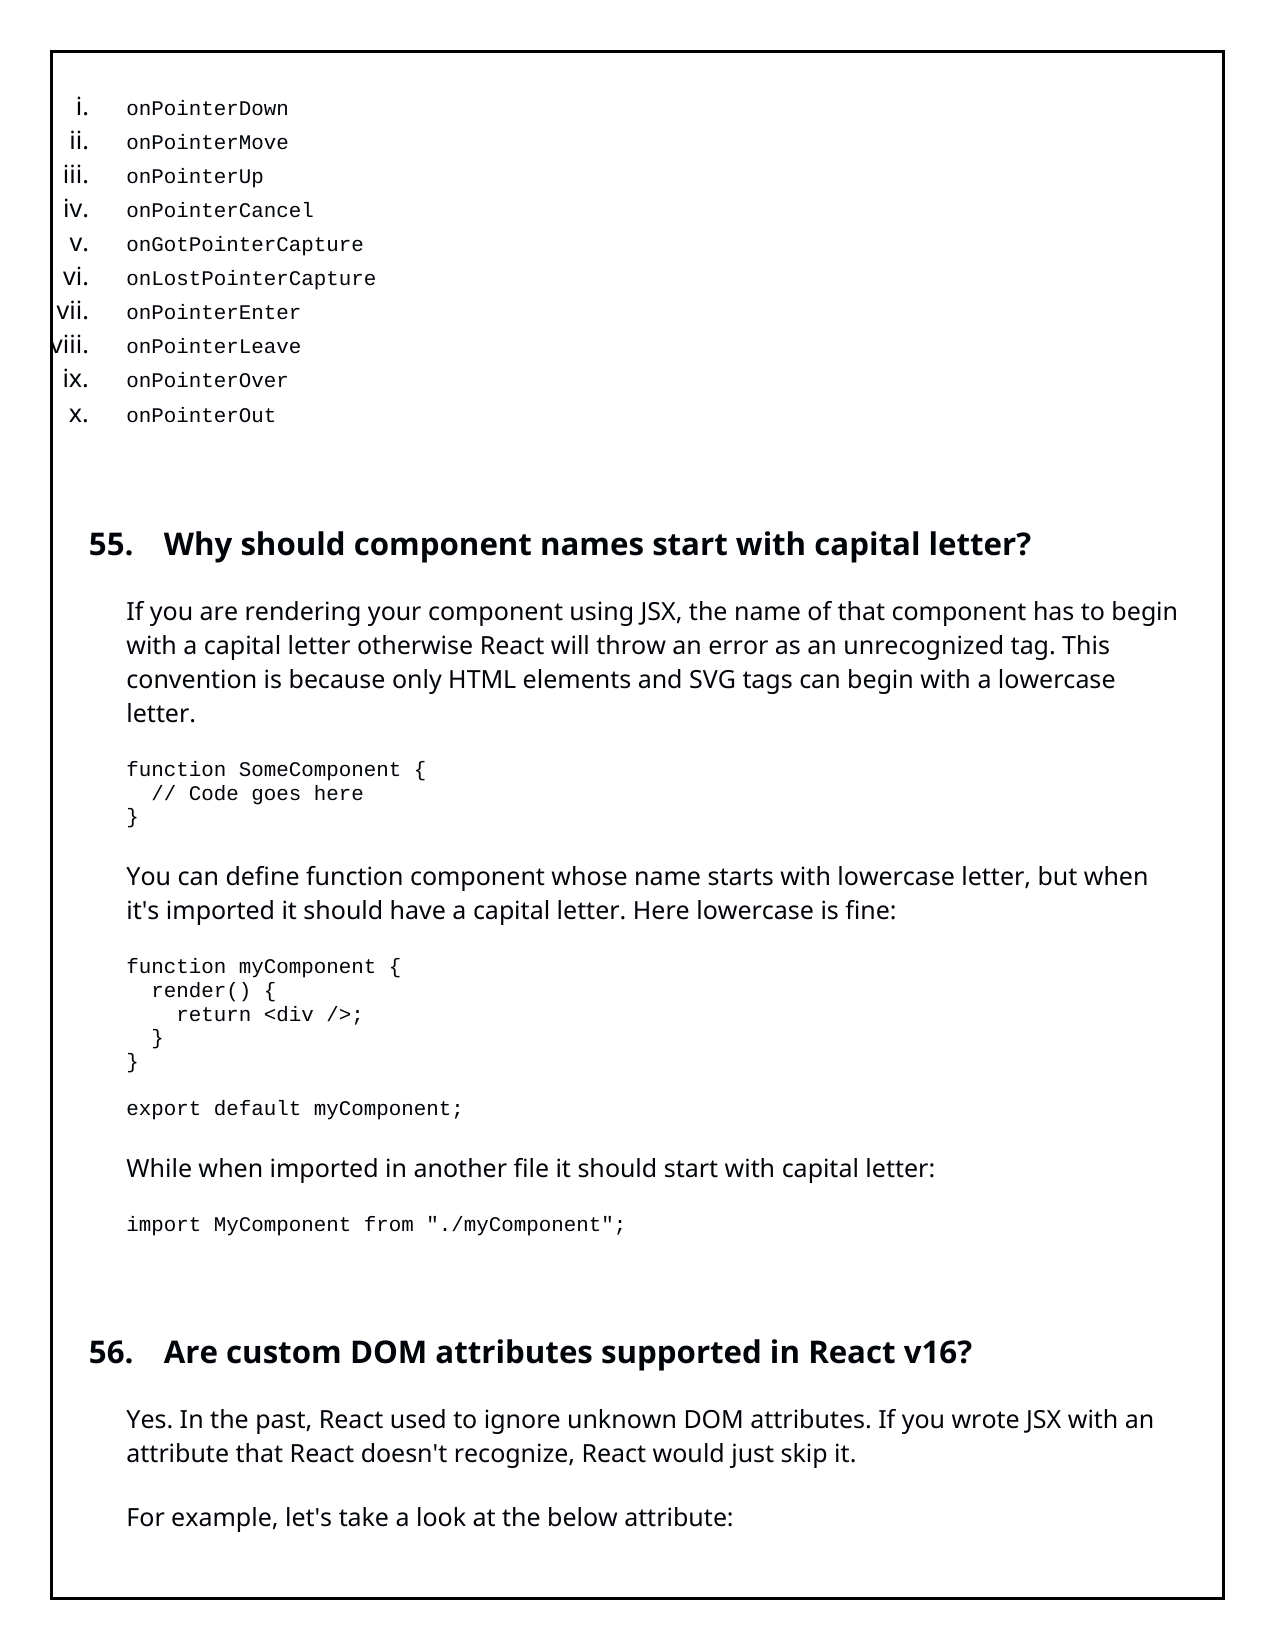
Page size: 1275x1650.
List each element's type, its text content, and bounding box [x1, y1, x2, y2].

list onPointerOut [89, 395, 1186, 429]
list Are custom DOM attributes supported in React v16? [89, 1330, 1186, 1373]
text } [126, 1051, 1186, 1074]
text } [126, 806, 1186, 830]
list onGotPointerCapture [89, 225, 1186, 259]
text For example, let's take a look at the below attribute: [126, 1499, 1186, 1533]
list onPointerDown [89, 89, 1186, 123]
text import MyComponent from "./myComponent"; [126, 1214, 1186, 1238]
list onPointerMove [89, 123, 1186, 157]
list onPointerEnter [89, 293, 1186, 327]
text } [126, 1027, 1186, 1051]
text // Code goes here [126, 782, 1186, 806]
text function myComponent { [126, 956, 1186, 980]
list onPointerOver [89, 361, 1186, 395]
text While when imported in another file it should start with capital letter: [126, 1151, 1186, 1185]
text You can define function component whose name starts with lowercase letter, but when it's imported it should have a capital letter. Here lowercase is fine: [126, 859, 1186, 927]
text render() { [126, 980, 1186, 1003]
list onPointerUp [89, 157, 1186, 191]
text If you are rendering your component using JSX, the name of that component has to begin with a capital letter otherwise React will throw an error as an unrecognized tag. This convention is because only HTML elements and SVG tags can begin with a lowercase letter. [126, 593, 1186, 730]
text function SomeComponent { [126, 759, 1186, 782]
text Yes. In the past, React used to ignore unknown DOM attributes. If you wrote JSX with an attribute that React doesn't recognize, React would just skip it. [126, 1402, 1186, 1470]
list onPointerLeave [89, 327, 1186, 361]
list onPointerCancel [89, 191, 1186, 225]
text return <div />; [126, 1003, 1186, 1027]
text export default myComponent; [126, 1098, 1186, 1122]
list onLostPointerCapture [89, 259, 1186, 293]
list Why should component names start with capital letter? [89, 522, 1186, 564]
